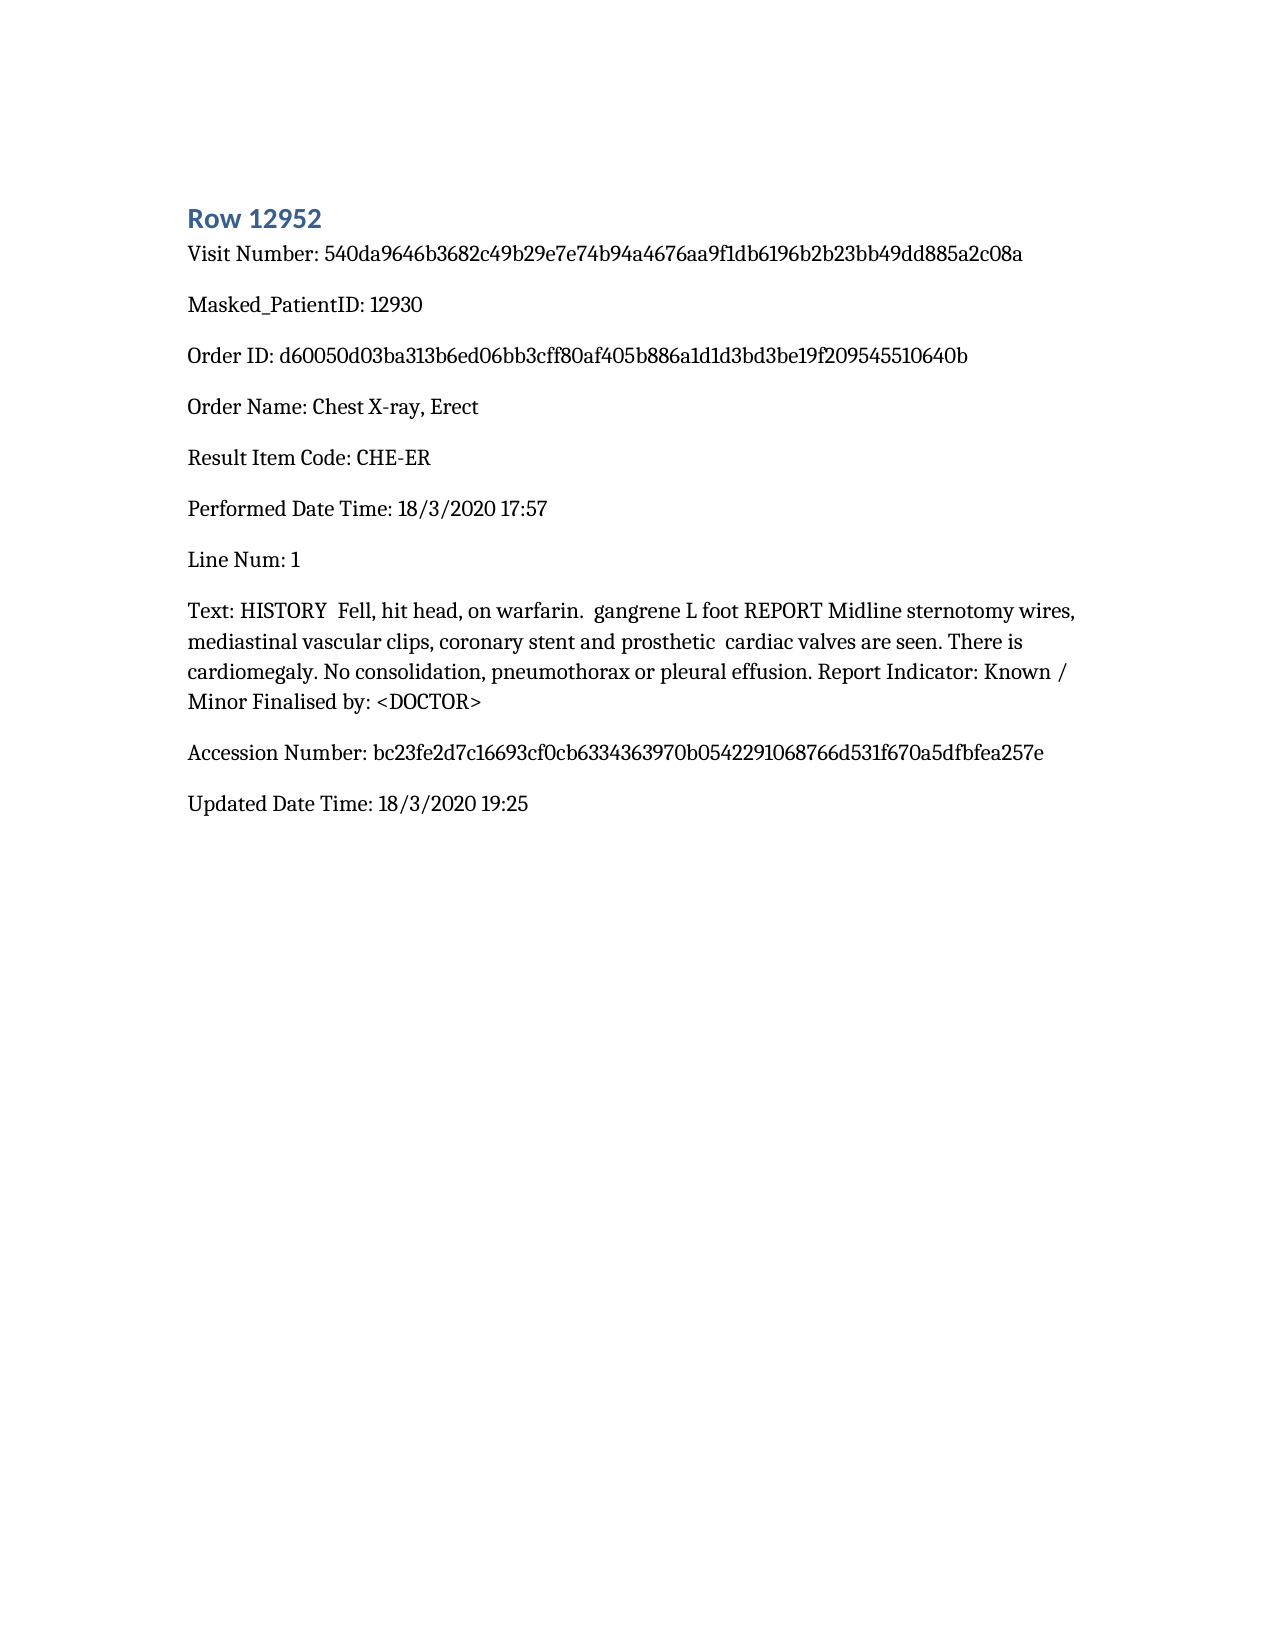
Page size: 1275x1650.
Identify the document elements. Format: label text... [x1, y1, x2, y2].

text Text: HISTORY Fell, hit head, on warfarin. gangrene L foot REPORT Midline sternotomy wires, mediastinal vascular clips, coronary stent and prosthetic cardiac valves are seen. There is cardiomegaly. No consolidation, pneumothorax or pleural effusion. Report Indicator: Known / Minor Finalised by: <DOCTOR> [187, 598, 1087, 715]
text Updated Date Time: 18/3/2020 19:25 [187, 791, 1087, 817]
subtitle Row 12952 [187, 200, 1087, 236]
text Performed Date Time: 18/3/2020 17:57 [187, 496, 1087, 522]
text Order Name: Chest X-ray, Erect [187, 394, 1087, 420]
text Visit Number: 540da9646b3682c49b29e7e74b94a4676aa9f1db6196b2b23bb49dd885a2c08a [187, 241, 1087, 267]
text Line Num: 1 [187, 547, 1087, 573]
text Masked_PatientID: 12930 [187, 292, 1087, 318]
text Order ID: d60050d03ba313b6ed06bb3cff80af405b886a1d1d3bd3be19f209545510640b [187, 343, 1087, 369]
text Accession Number: bc23fe2d7c16693cf0cb6334363970b0542291068766d531f670a5dfbfea257e [187, 740, 1087, 766]
text Result Item Code: CHE-ER [187, 445, 1087, 471]
